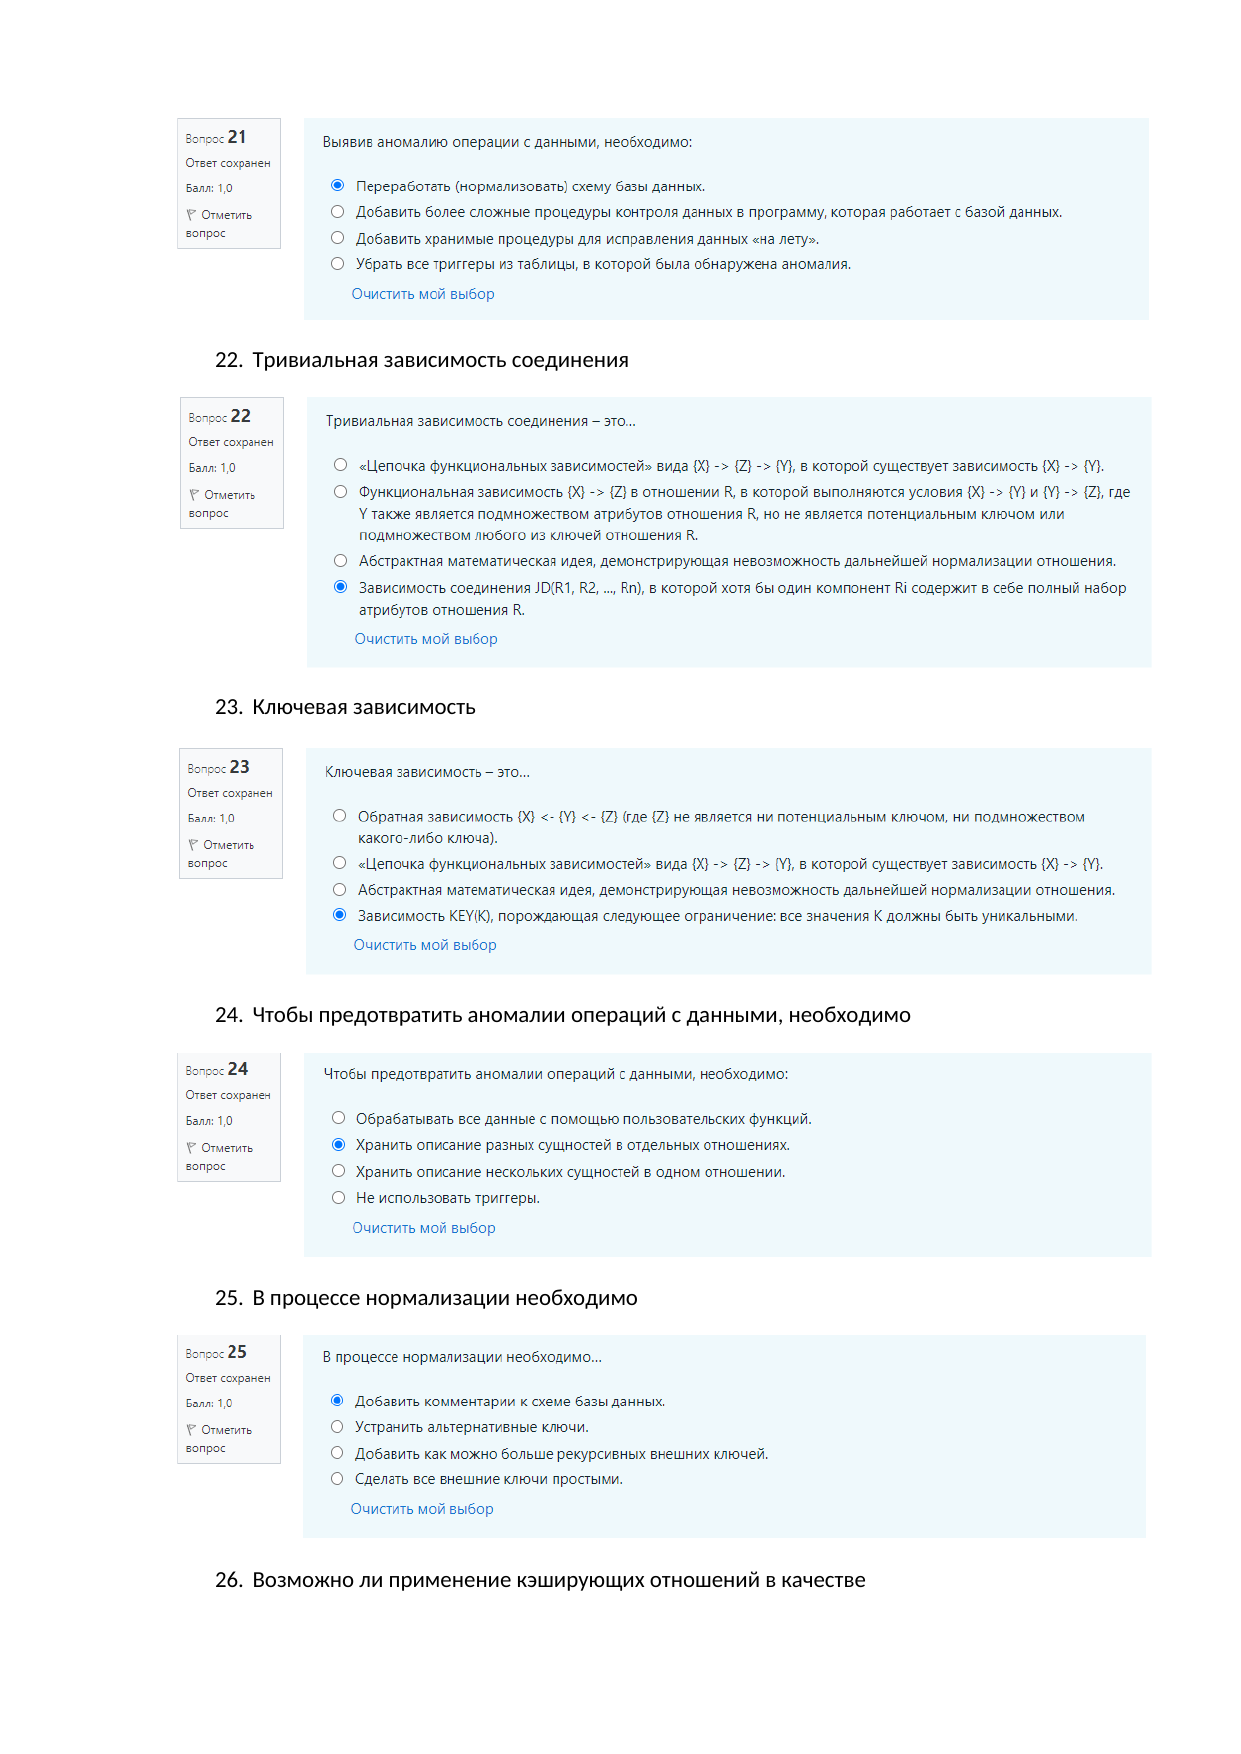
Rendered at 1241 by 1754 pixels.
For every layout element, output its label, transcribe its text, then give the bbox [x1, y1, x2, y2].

picture [177, 1053, 1152, 1258]
list Чтобы предотвратить аномалии операций с данными, необходимо [215, 1000, 1152, 1028]
picture [177, 397, 1152, 668]
picture [177, 118, 1152, 320]
list Ключевая зависимость [215, 692, 1152, 720]
picture [177, 745, 1152, 975]
picture [177, 1335, 1152, 1540]
list Тривиальная зависимость соединения [215, 345, 1152, 373]
list Возможно ли применение кэширующих отношений в качестве [215, 1565, 1152, 1593]
list В процессе нормализации необходимо [215, 1283, 1152, 1311]
